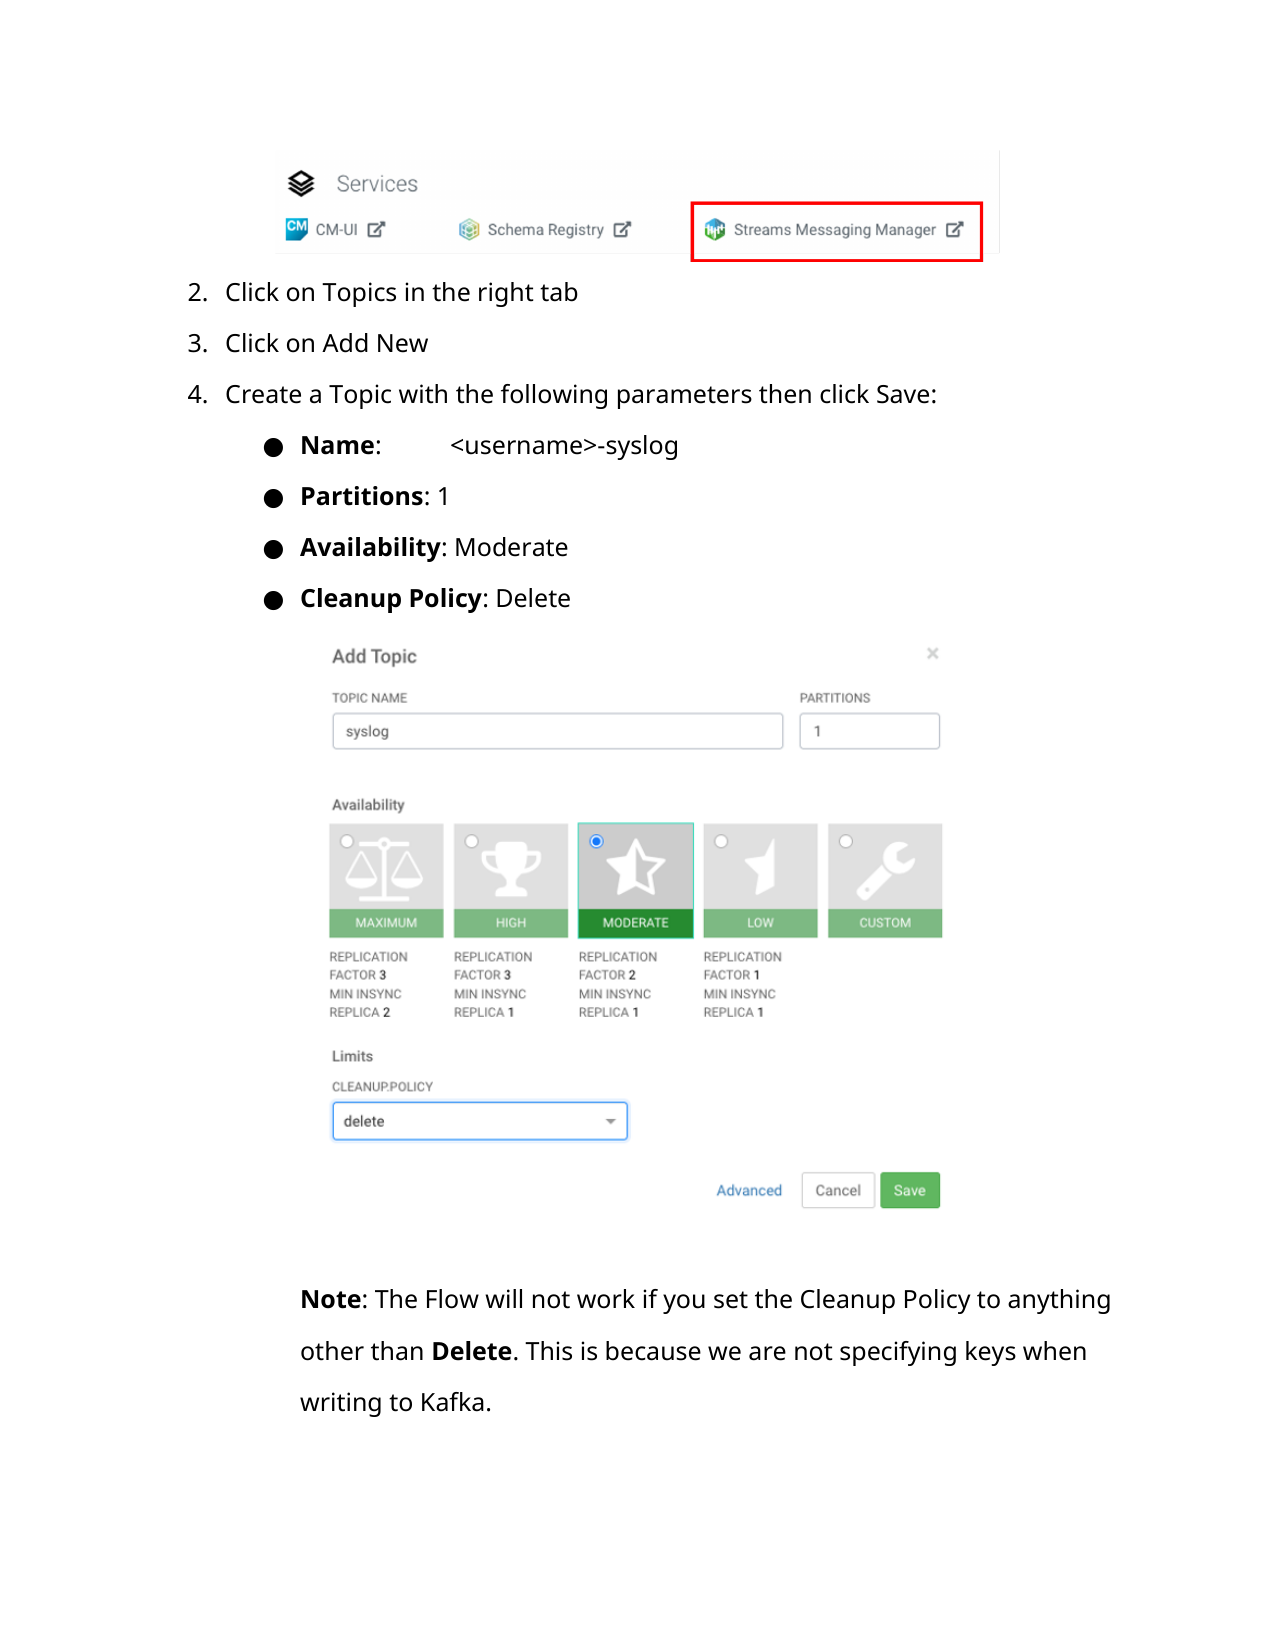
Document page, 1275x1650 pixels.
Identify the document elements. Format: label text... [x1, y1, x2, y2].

list Click on Add New [187, 325, 1125, 359]
list Availability: Moderate [262, 529, 1125, 563]
list Create a Topic with the following parameters then click Save: [187, 376, 1125, 410]
picture [275, 150, 1000, 262]
list Click on Topics in the right tab [187, 274, 1125, 308]
text Note: The Flow will not work if you set the Cleanup Policy to anything other than Delete. This is because we are not specifying keys when writing to Kafka. [300, 1282, 1125, 1418]
picture [323, 631, 952, 1218]
list Cleanup Policy: Delete [262, 581, 1125, 614]
list Name: <username>-syslog [262, 427, 1125, 461]
list Partitions: 1 [262, 478, 1125, 512]
